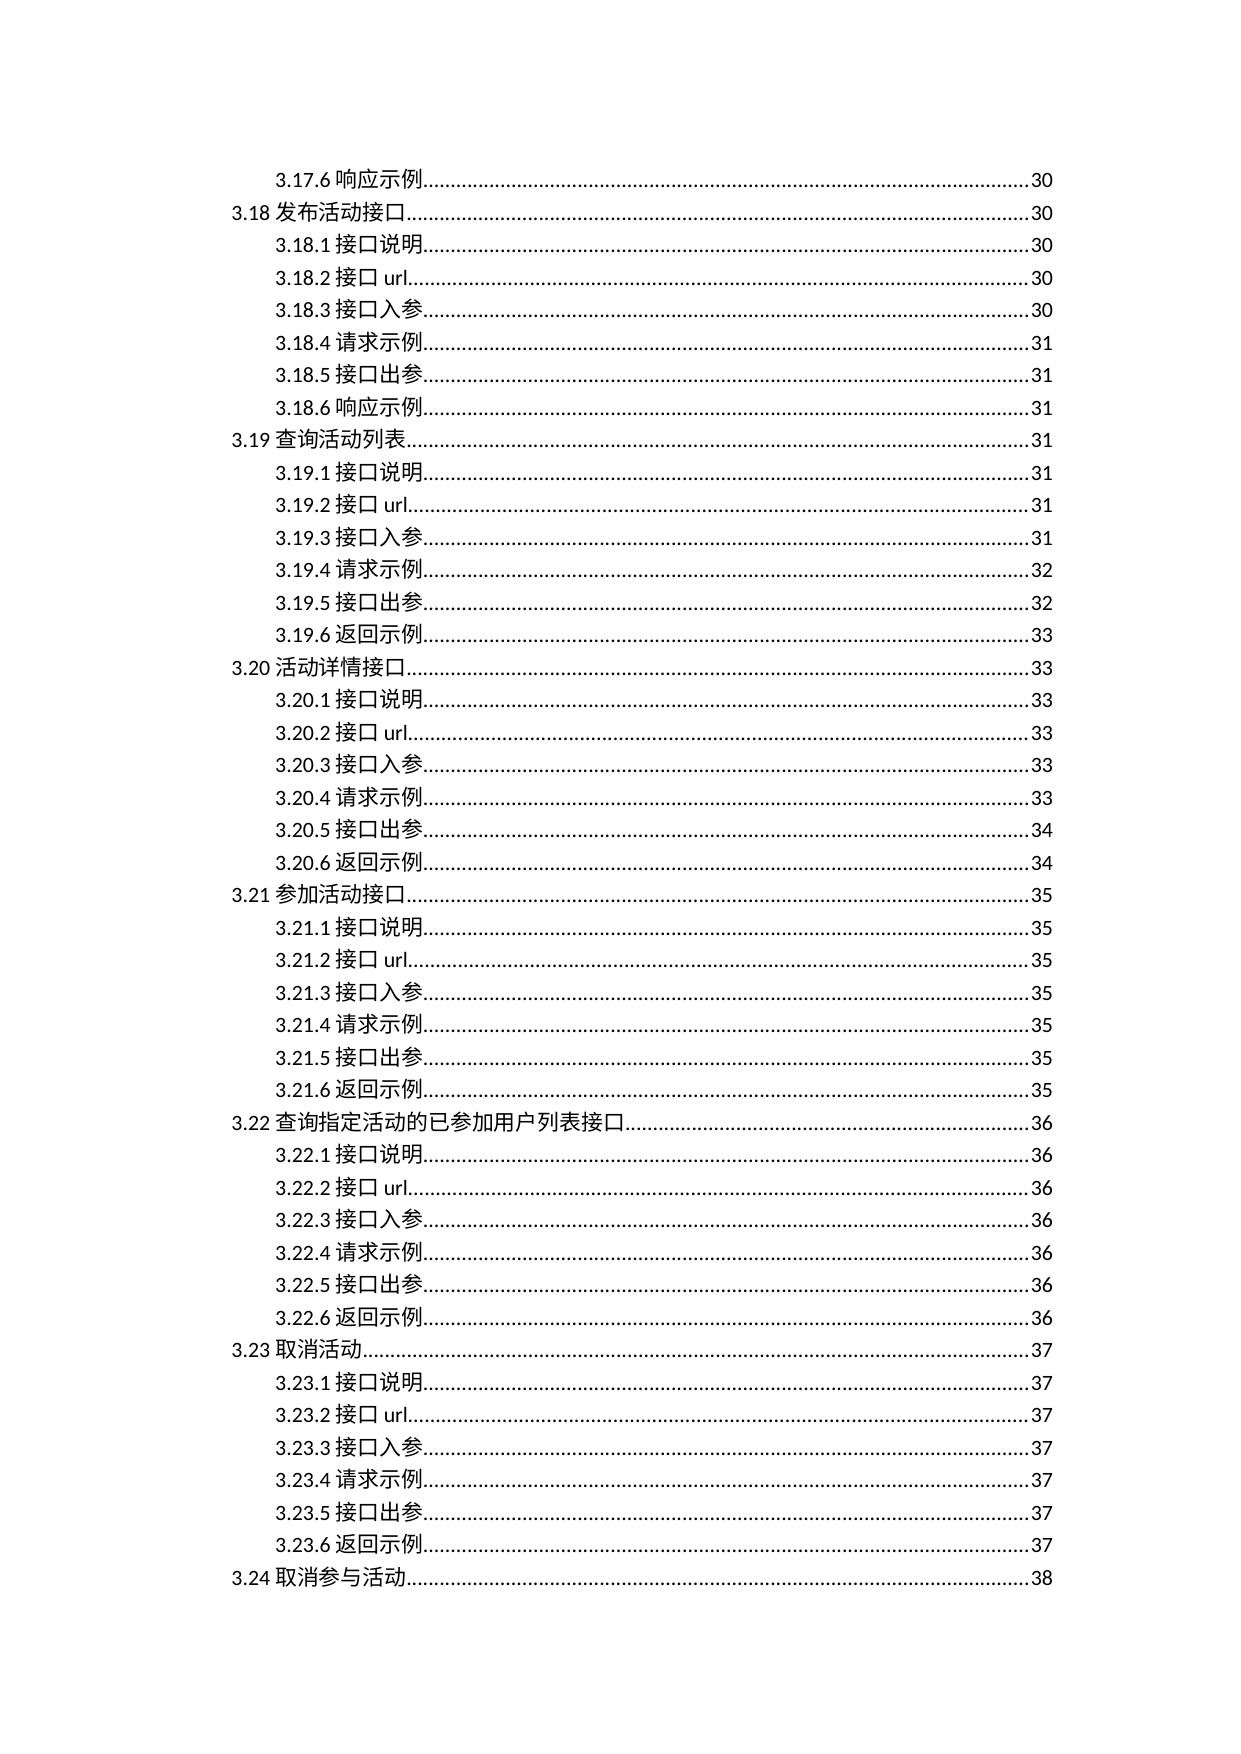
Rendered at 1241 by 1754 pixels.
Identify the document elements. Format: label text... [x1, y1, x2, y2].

text 3.22.1 接口说明 36 [275, 1137, 1053, 1169]
text 3.18.2 接口url 30 [275, 259, 1053, 292]
text 3.23 取消活动 37 [231, 1332, 1053, 1364]
text 3.20.3 接口入参 33 [275, 747, 1053, 779]
text 3.24 取消参与活动 38 [231, 1559, 1053, 1592]
text 3.22.2 接口url 36 [275, 1169, 1053, 1202]
text 3.21.4 请求示例 35 [275, 1007, 1053, 1039]
text 3.18.3 接口入参 30 [275, 292, 1053, 324]
text 3.23.5 接口出参 37 [275, 1494, 1053, 1527]
text 3.19.5 接口出参 32 [275, 584, 1053, 617]
text 3.21.6 返回示例 35 [275, 1072, 1053, 1104]
text 3.22 查询指定活动的已参加用户列表接口 36 [231, 1104, 1053, 1137]
text 3.21.2 接口url 35 [275, 942, 1053, 974]
text 3.23.6 返回示例 37 [275, 1527, 1053, 1559]
text 3.18.5 接口出参 31 [275, 357, 1053, 389]
text 3.23.4 请求示例 37 [275, 1462, 1053, 1494]
text 3.18.4 请求示例 31 [275, 324, 1053, 357]
text 3.22.6 返回示例 36 [275, 1299, 1053, 1332]
text 3.21 参加活动接口 35 [231, 877, 1053, 909]
text 3.19.6 返回示例 33 [275, 617, 1053, 649]
text 3.22.3 接口入参 36 [275, 1202, 1053, 1234]
text 3.18 发布活动接口 30 [231, 194, 1053, 227]
text 3.18.1 接口说明 30 [275, 227, 1053, 259]
text 3.21.1 接口说明 35 [275, 909, 1053, 942]
text 3.19.3 接口入参 31 [275, 519, 1053, 552]
text 3.23.2 接口url 37 [275, 1397, 1053, 1429]
text 3.20.4 请求示例 33 [275, 779, 1053, 812]
text 3.19.2 接口url 31 [275, 487, 1053, 519]
text 3.20.1 接口说明 33 [275, 682, 1053, 714]
text 3.20.6 返回示例 34 [275, 844, 1053, 877]
text 3.19 查询活动列表 31 [231, 422, 1053, 454]
text 3.20.2 接口url 33 [275, 714, 1053, 747]
text 3.20 活动详情接口 33 [231, 649, 1053, 682]
text 3.22.4 请求示例 36 [275, 1234, 1053, 1267]
text 3.21.3 接口入参 35 [275, 974, 1053, 1007]
text 3.21.5 接口出参 35 [275, 1039, 1053, 1072]
text 3.17.6 响应示例 30 [275, 162, 1053, 194]
text 3.23.3 接口入参 37 [275, 1429, 1053, 1462]
text 3.20.5 接口出参 34 [275, 812, 1053, 844]
text 3.19.1 接口说明 31 [275, 454, 1053, 487]
text 3.19.4 请求示例 32 [275, 552, 1053, 584]
text 3.18.6 响应示例 31 [275, 389, 1053, 422]
text 3.22.5 接口出参 36 [275, 1267, 1053, 1299]
text 3.23.1 接口说明 37 [275, 1364, 1053, 1397]
